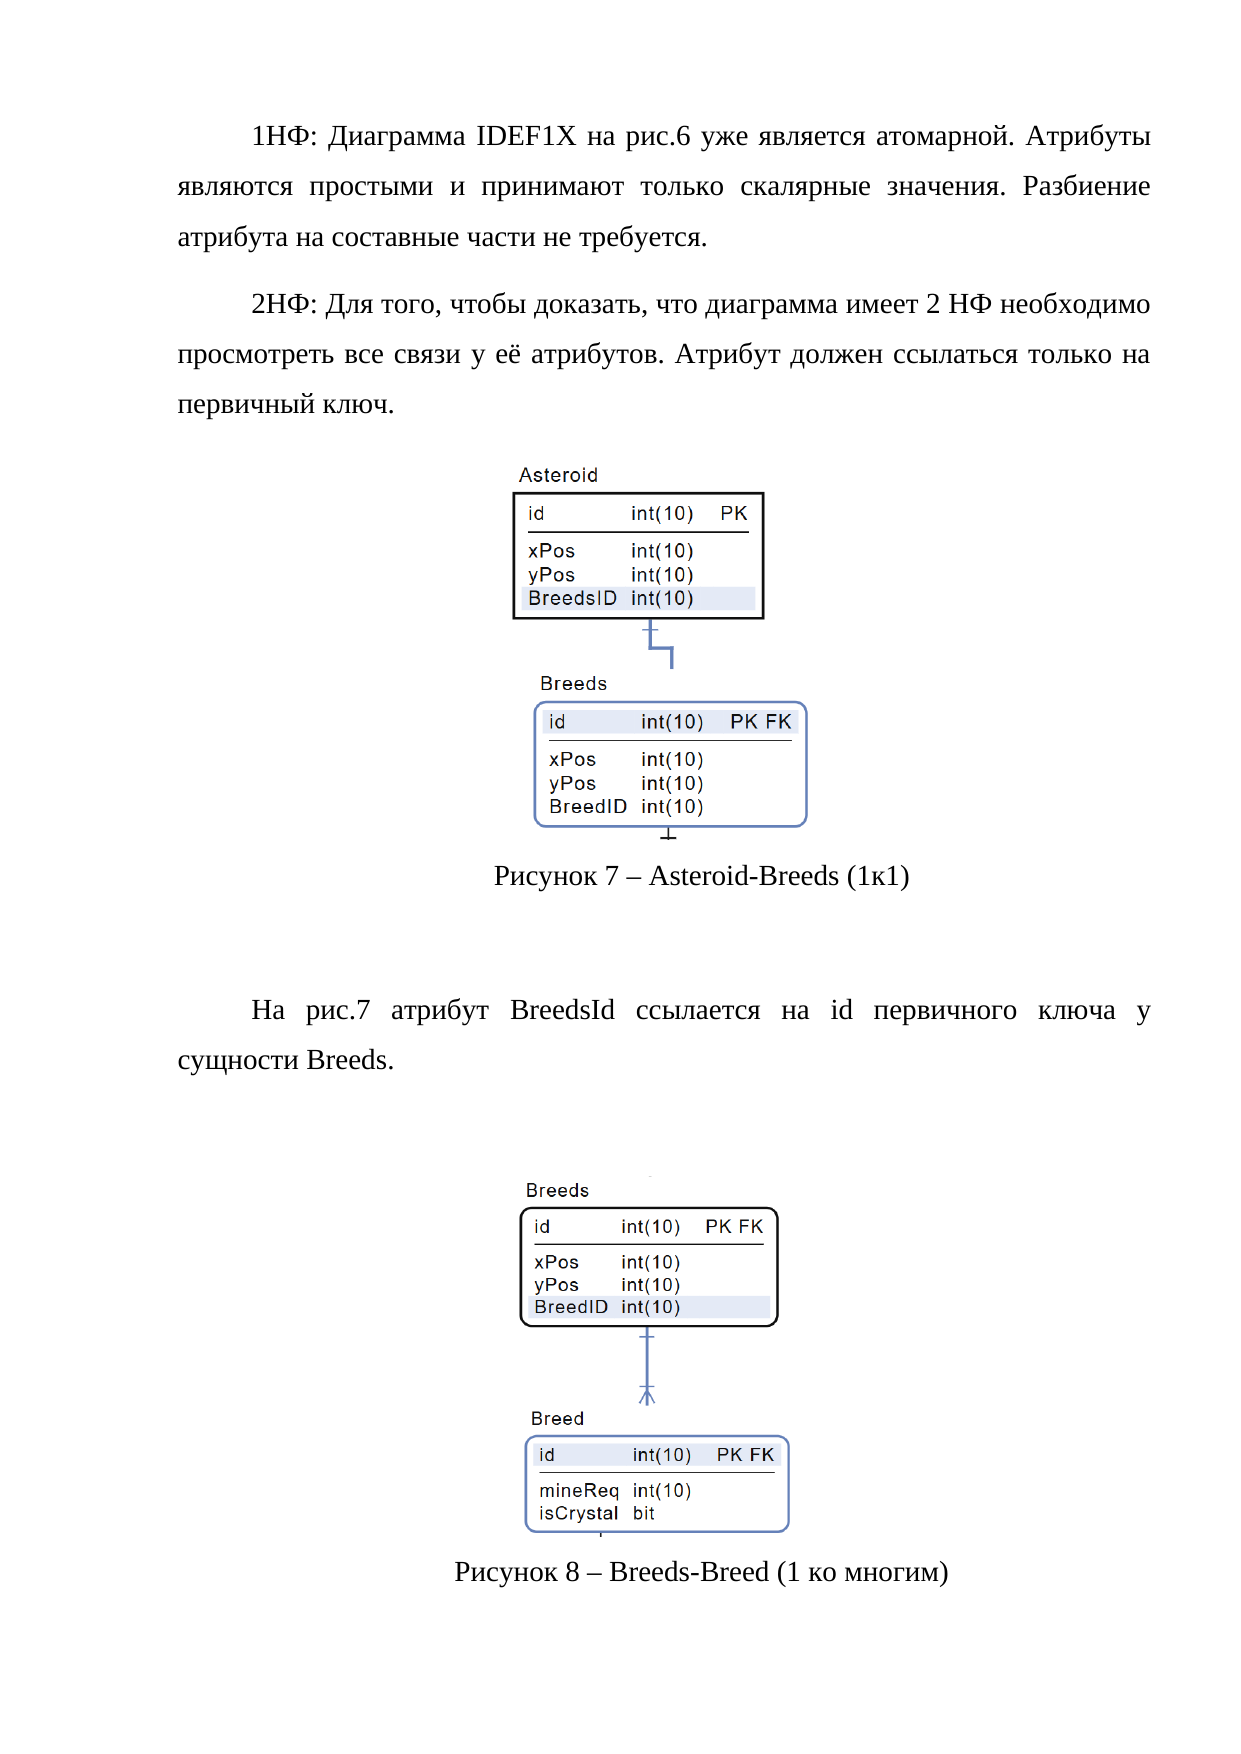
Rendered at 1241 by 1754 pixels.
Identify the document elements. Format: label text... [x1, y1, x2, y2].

picture [483, 453, 846, 840]
text Рисунок 7 – Asteroid-Breeds (1к1) [177, 858, 1152, 891]
text На рис.7 атрибут BreedsId ссылается на id первичного ключа у сущности Breeds. [177, 992, 1152, 1076]
text 1НФ: Диаграмма IDEF1X на рис.6 уже является атомарной. Атрибуты являются простыми и принимают только скалярные значения. Разбиение атрибута на составные части не требуется. [177, 118, 1152, 252]
picture [486, 1176, 843, 1537]
text 2НФ: Для того, чтобы доказать, что диаграмма имеет 2 НФ необходимо просмотреть все связи у её атрибутов. Атрибут должен ссылаться только на первичный ключ. [177, 286, 1152, 420]
text Рисунок 8 – Breeds-Breed (1 ко многим) [177, 1554, 1152, 1588]
